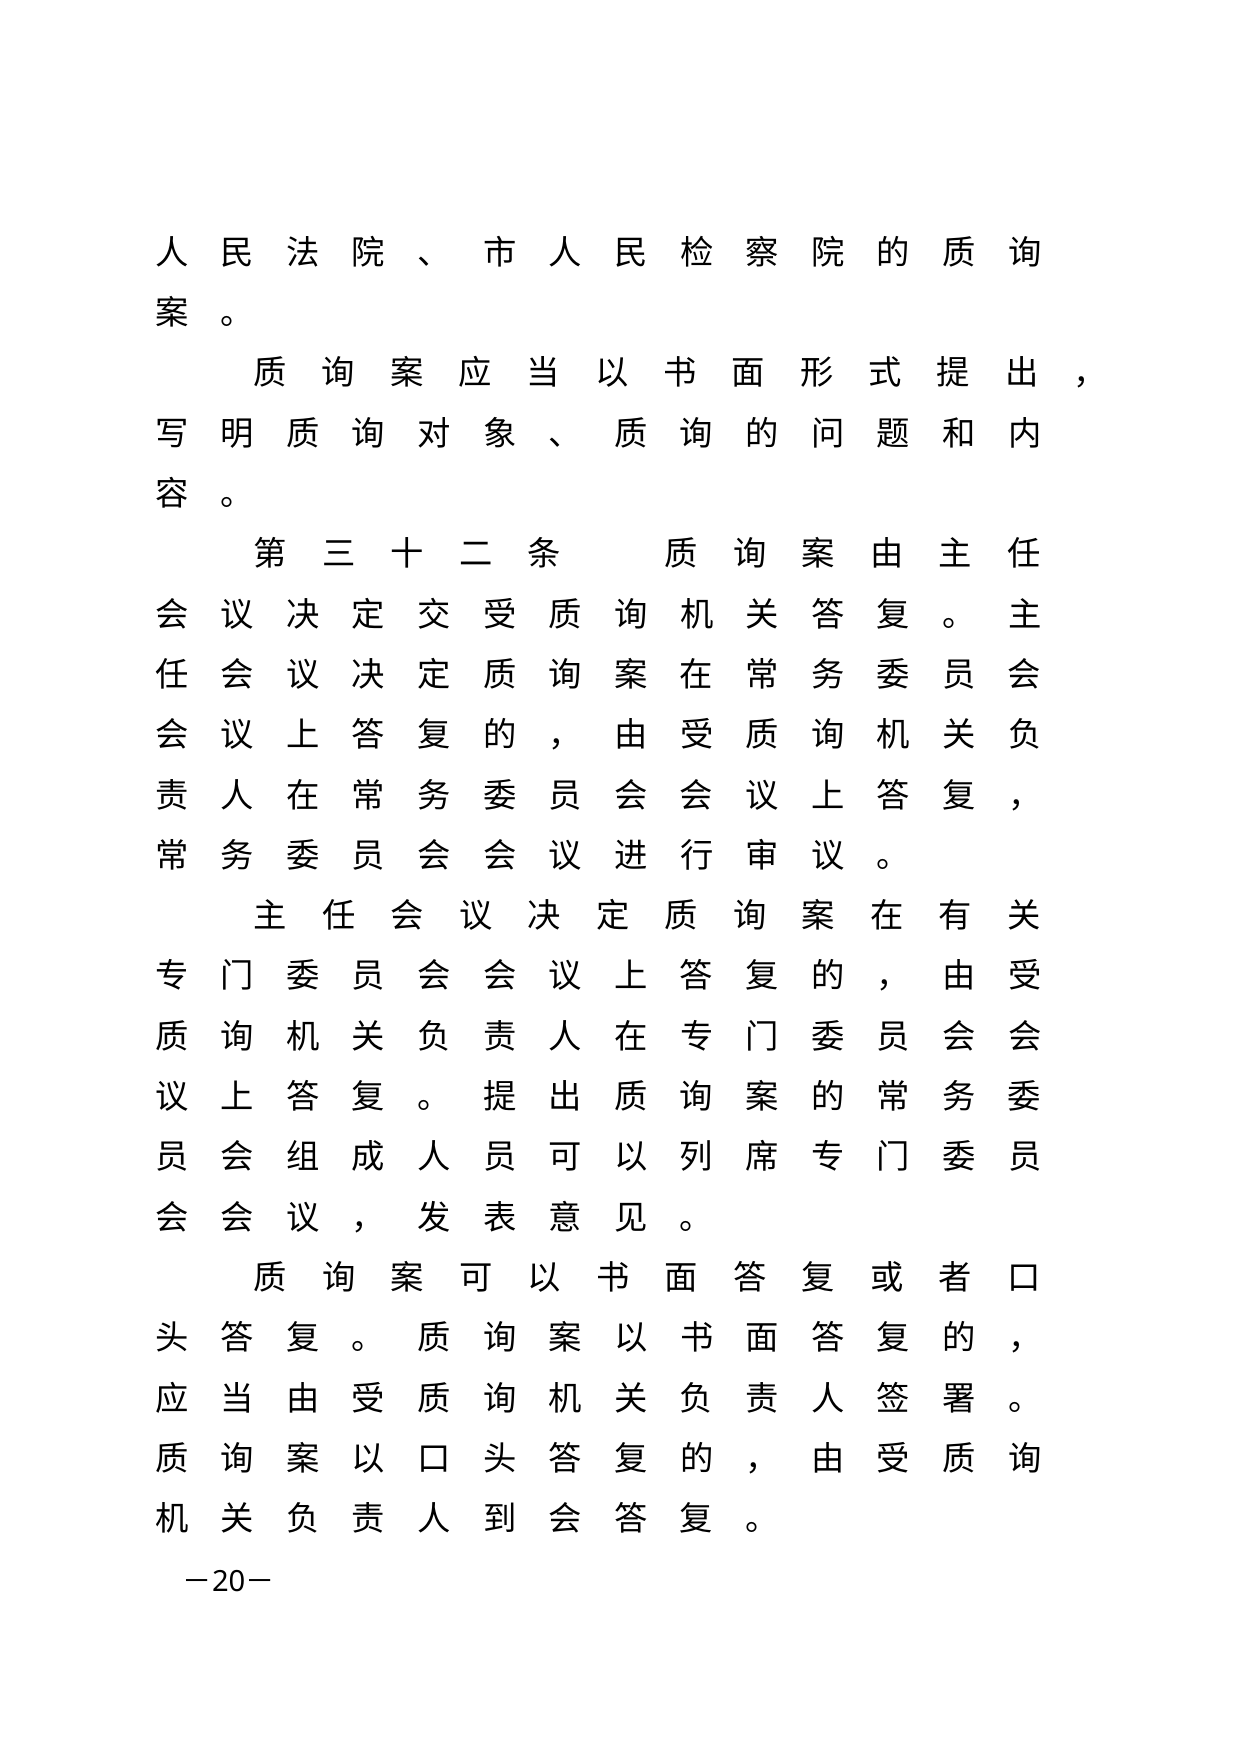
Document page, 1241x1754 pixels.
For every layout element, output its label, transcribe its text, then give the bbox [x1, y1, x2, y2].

text 主任会议决定质询案在有关专门委员会会议上答复的，由受质询机关负责人在专门委员会会议上答复。提出质询案的常务委员会组成人员可以列席专门委员会会议，发表意见。 [155, 883, 1073, 1245]
text 质询案可以书面答复或者口头答复。质询案以书面答复的，应当由受质询机关负责人签署。质询案以口头答复的，由受质询机关负责人到会答复。 [155, 1245, 1073, 1546]
text 第三十二条 质询案由主任会议决定交受质询机关答复。主任会议决定质询案在常务委员会会议上答复的，由受质询机关负责人在常务委员会会议上答复，常务委员会会议进行审议。 [155, 521, 1073, 883]
text 第三十一条 在常务委员会会议期间，常务委员会组成人员五人以上联名，可以向常务委员会书面提出对市人民政府及其有关部门、市监察委员会、市中级人民法院、市人民检察院的质询案。 [155, 219, 1073, 340]
text 质询案应当以书面形式提出，写明质询对象、质询的问题和内容。 [155, 340, 1073, 521]
